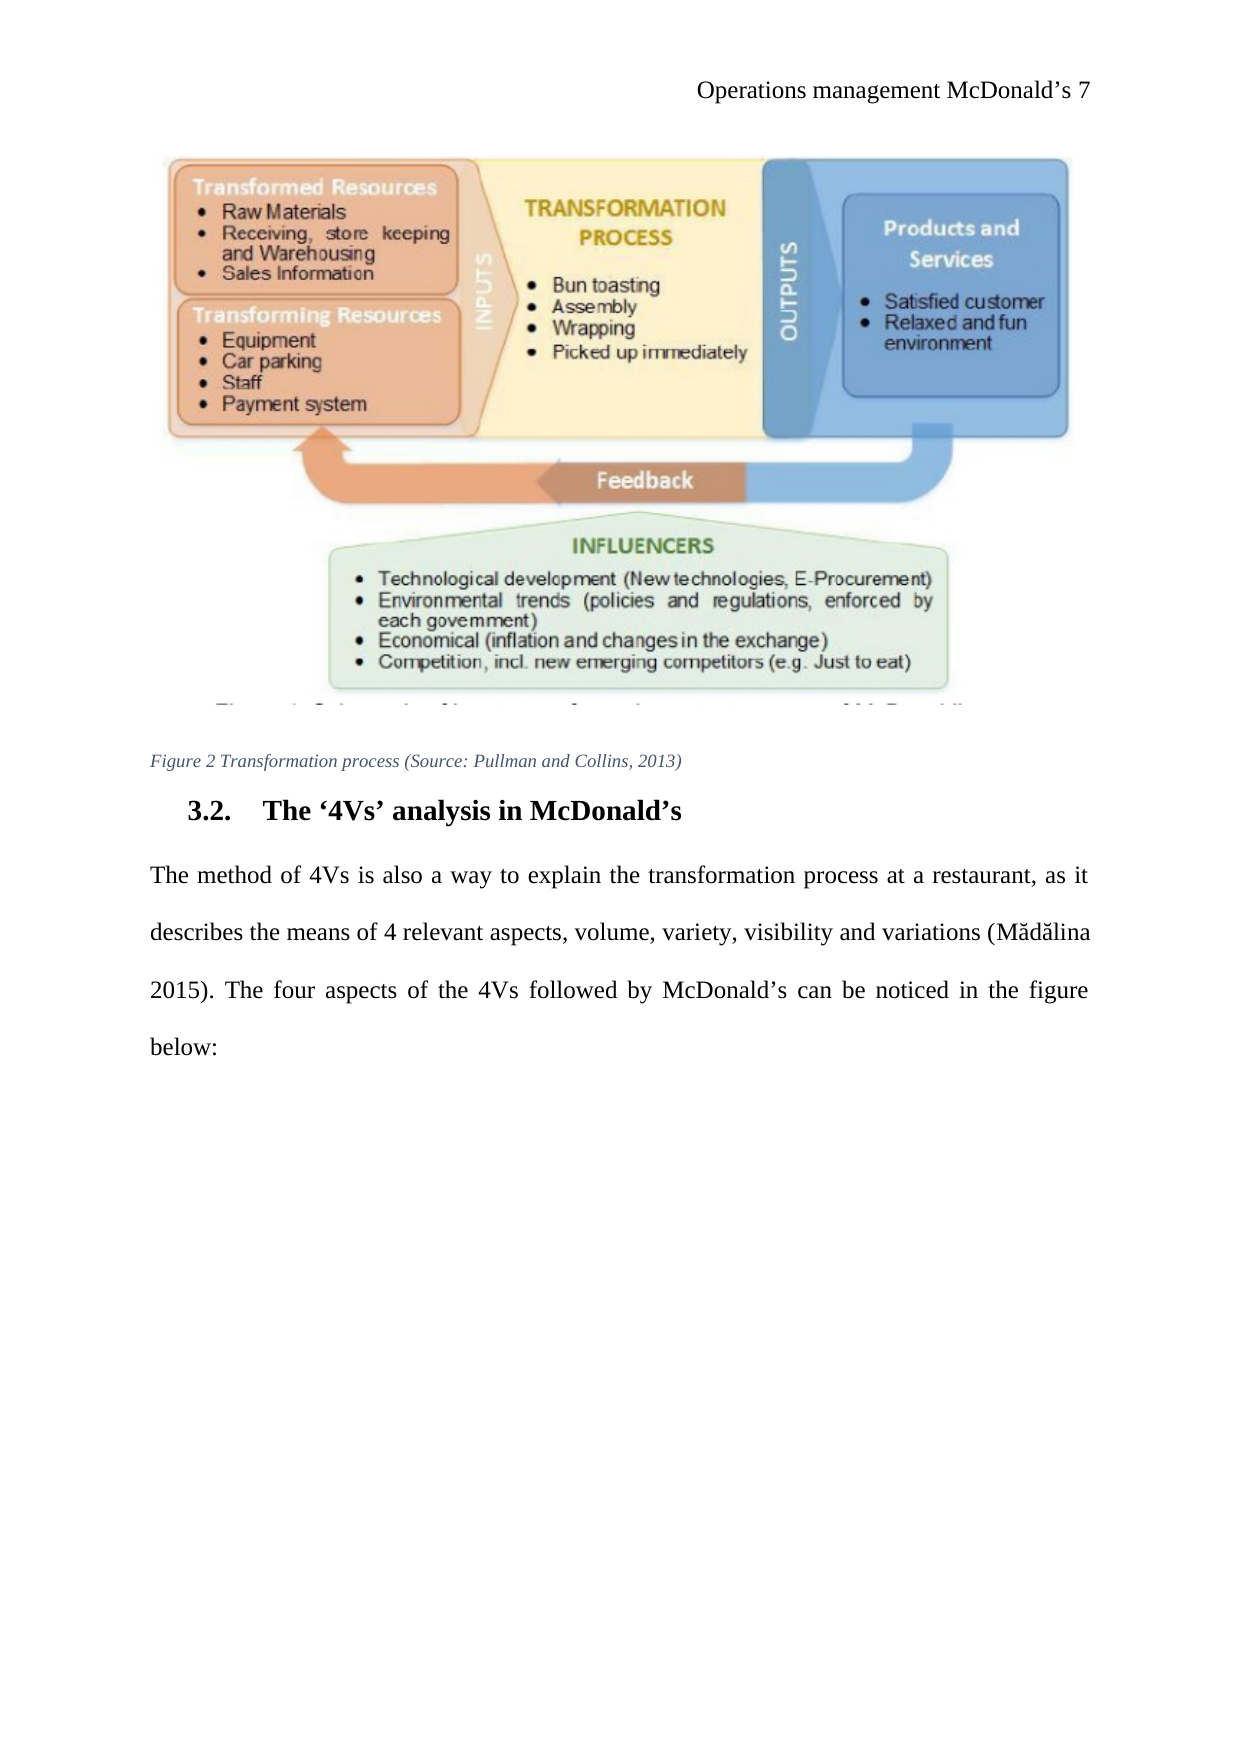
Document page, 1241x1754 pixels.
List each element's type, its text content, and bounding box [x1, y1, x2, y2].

subtitle The ‘4Vs’ analysis in McDonald’s [187, 793, 1090, 826]
text Figure 2 Transformation process (Source: Pullman and Collins, 2013) [150, 750, 1090, 772]
text The method of 4Vs is also a way to explain the transformation process at a restaurant, as it describes the means of 4 relevant aspects, volume, variety, visibility and variations (Mădălina 2015). The four aspects of the 4Vs followed by McDonald’s can be noticed in the figure below: [150, 860, 1090, 1061]
